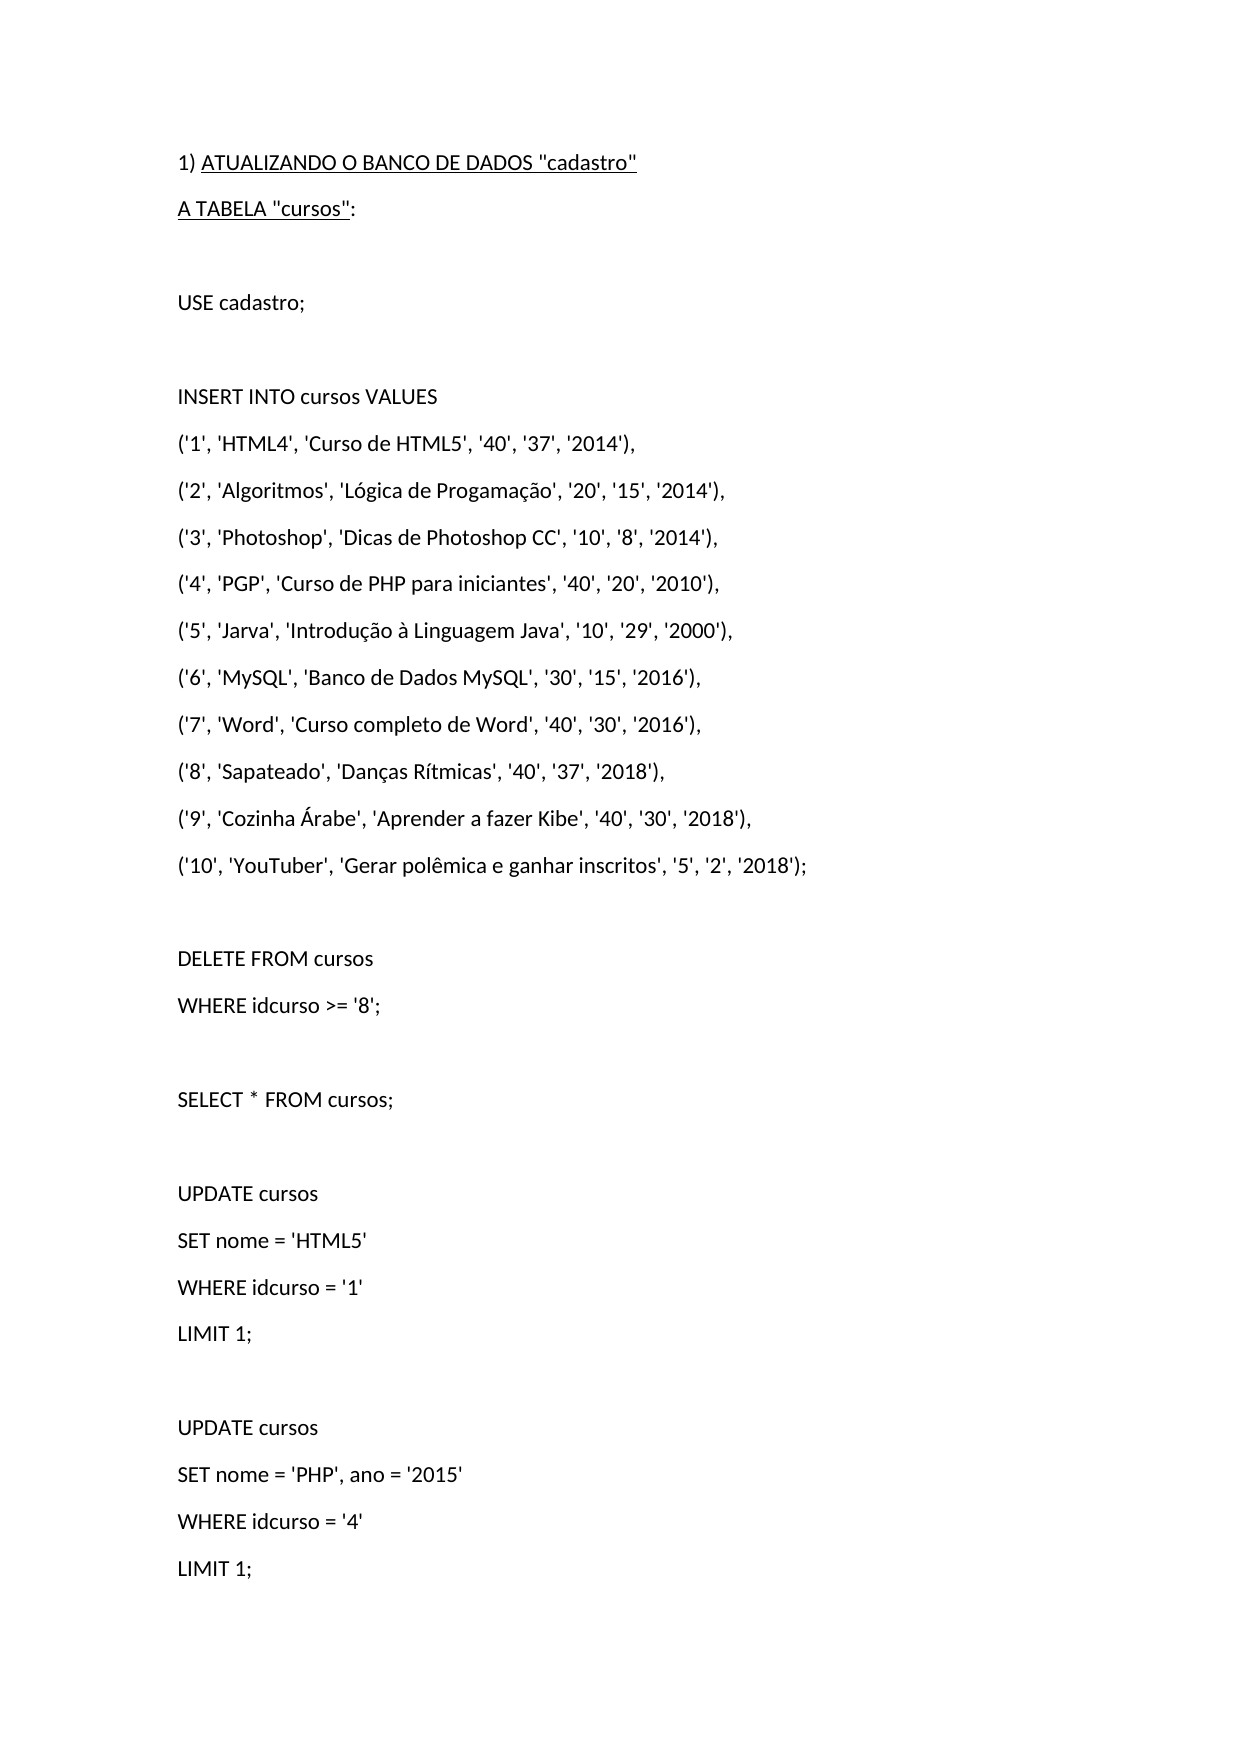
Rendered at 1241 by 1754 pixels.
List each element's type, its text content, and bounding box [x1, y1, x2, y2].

text INSERT INTO cursos VALUES [177, 382, 1063, 410]
text ('7', 'Word', 'Curso completo de Word', '40', '30', '2016'), [177, 710, 1063, 738]
text DELETE FROM cursos [177, 944, 1063, 972]
text WHERE idcurso = '1' [177, 1273, 1063, 1301]
text ('8', 'Sapateado', 'Danças Rítmicas', '40', '37', '2018'), [177, 757, 1063, 785]
text ('4', 'PGP', 'Curso de PHP para iniciantes', '40', '20', '2010'), [177, 569, 1063, 597]
text ('9', 'Cozinha Árabe', 'Aprender a fazer Kibe', '40', '30', '2018'), [177, 804, 1063, 832]
text WHERE idcurso >= '8'; [177, 991, 1063, 1019]
text ('5', 'Jarva', 'Introdução à Linguagem Java', '10', '29', '2000'), [177, 616, 1063, 644]
text SET nome = 'HTML5' [177, 1226, 1063, 1254]
text WHERE idcurso = '4' [177, 1507, 1063, 1535]
text ('1', 'HTML4', 'Curso de HTML5', '40', '37', '2014'), [177, 429, 1063, 457]
text ('6', 'MySQL', 'Banco de Dados MySQL', '30', '15', '2016'), [177, 663, 1063, 691]
text LIMIT 1; [177, 1319, 1063, 1347]
text ('2', 'Algoritmos', 'Lógica de Progamação', '20', '15', '2014'), [177, 476, 1063, 504]
text SET nome = 'PHP', ano = '2015' [177, 1460, 1063, 1488]
text LIMIT 1; [177, 1554, 1063, 1582]
text A TABELA "cursos": [177, 194, 1063, 222]
text UPDATE cursos [177, 1179, 1063, 1207]
text USE cadastro; [177, 288, 1063, 316]
text ('3', 'Photoshop', 'Dicas de Photoshop CC', '10', '8', '2014'), [177, 523, 1063, 551]
text SELECT * FROM cursos; [177, 1085, 1063, 1113]
text ('10', 'YouTuber', 'Gerar polêmica e ganhar inscritos', '5', '2', '2018'); [177, 851, 1063, 879]
text 1) ATUALIZANDO O BANCO DE DADOS "cadastro" [177, 148, 1063, 176]
text UPDATE cursos [177, 1413, 1063, 1441]
